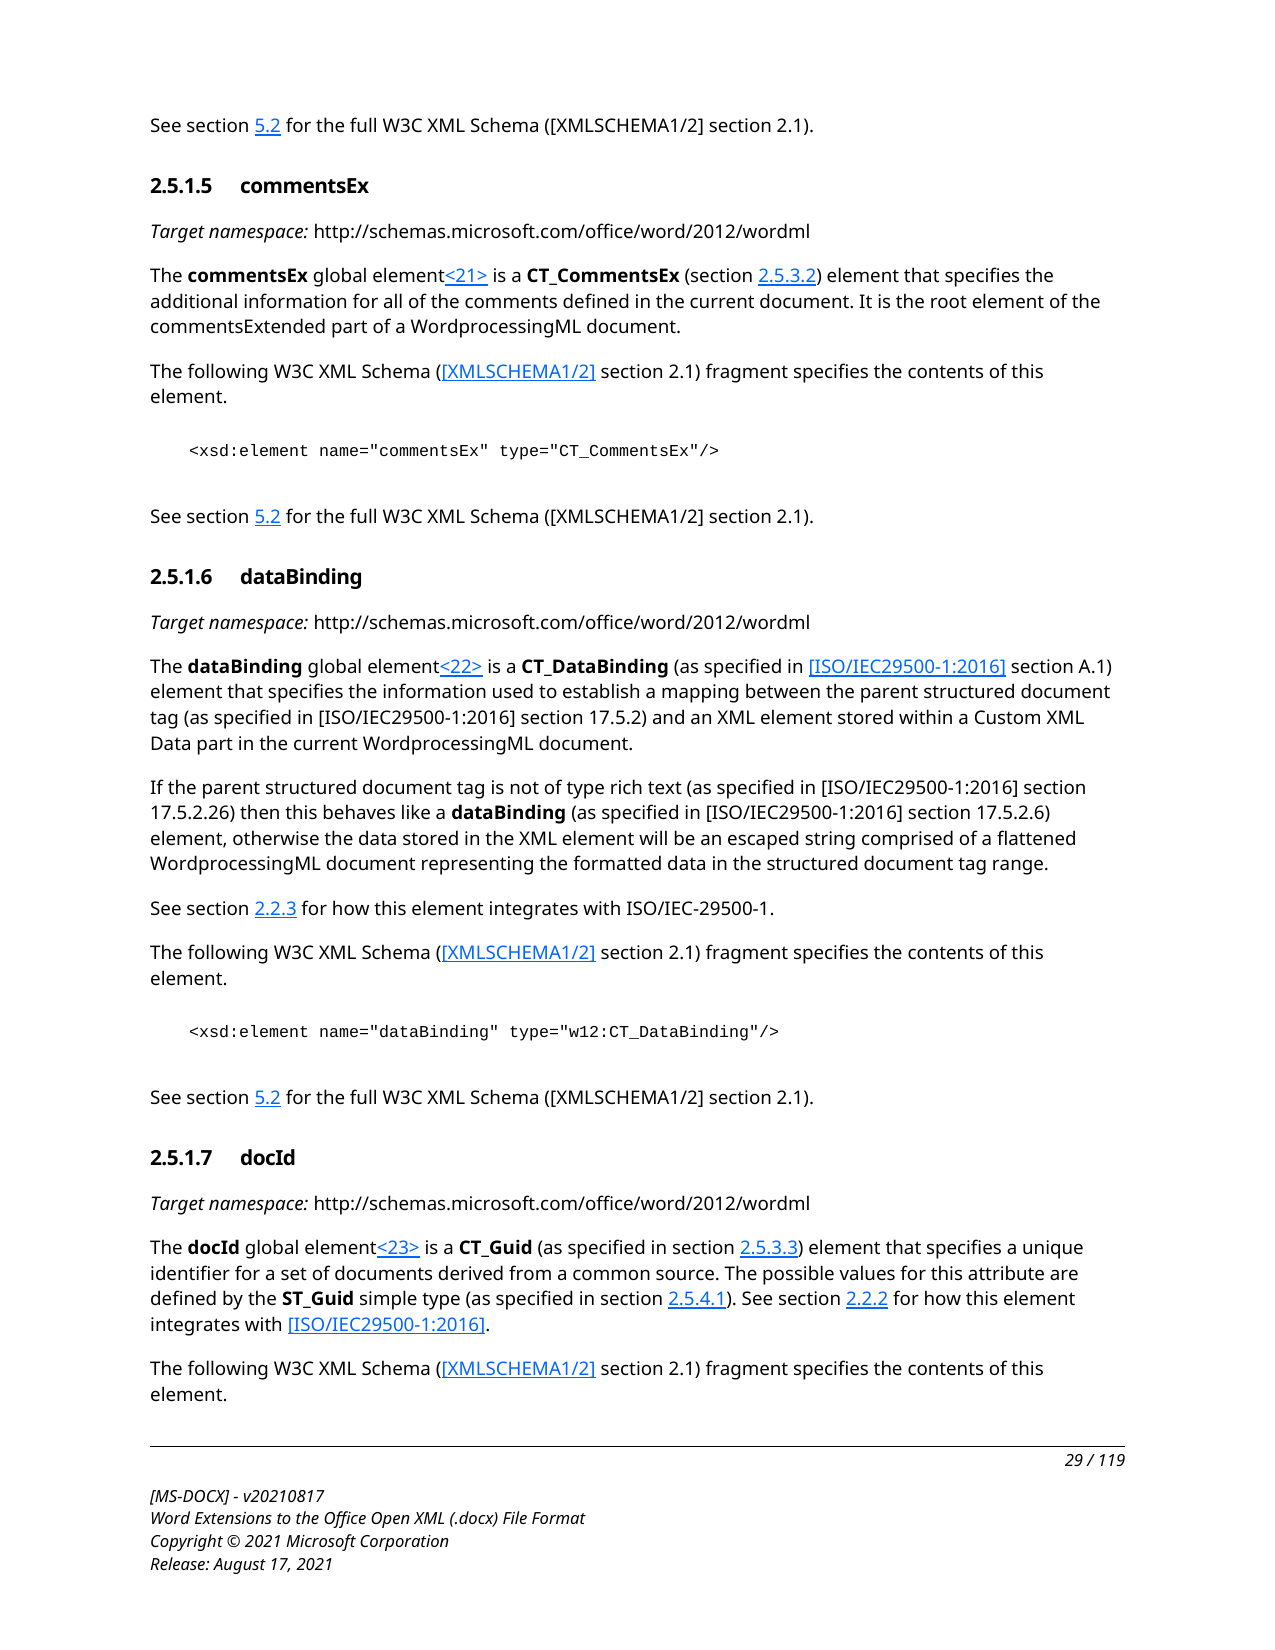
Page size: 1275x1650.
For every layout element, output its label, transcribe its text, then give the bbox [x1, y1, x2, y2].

text See section 5.2 for the full W3C XML Schema ([XMLSCHEMA1/2] section 2.1). [150, 1084, 1125, 1110]
text See section 5.2 for the full W3C XML Schema ([XMLSCHEMA1/2] section 2.1). [150, 112, 1125, 138]
text <xsd:element name="dataBinding" type="w12:CT_DataBinding"/> [175, 1015, 1137, 1053]
text The following W3C XML Schema ([XMLSCHEMA1/2] section 2.1) fragment specifies the contents of this element. [150, 939, 1125, 990]
text The commentsEx global element<21> is a CT_CommentsEx (section 2.5.3.2) element that specifies the additional information for all of the comments defined in the current document. It is the root element of the commentsExtended part of a WordprocessingML document. [150, 263, 1125, 339]
text Target namespace: http://schemas.microsoft.com/office/word/2012/wordml [150, 1190, 1125, 1216]
text See section 5.2 for the full W3C XML Schema ([XMLSCHEMA1/2] section 2.1). [150, 503, 1125, 528]
text <xsd:element name="commentsEx" type="CT_CommentsEx"/> [175, 434, 1137, 472]
text Target namespace: http://schemas.microsoft.com/office/word/2012/wordml [150, 218, 1125, 244]
text See section 2.2.3 for how this element integrates with ISO/IEC-29500-1. [150, 895, 1125, 921]
subtitle docId [150, 1143, 1125, 1171]
text The docId global element<23> is a CT_Guid (as specified in section 2.5.3.3) element that specifies a unique identifier for a set of documents derived from a common source. The possible values for this attribute are defined by the ST_Guid simple type (as specified in section 2.5.4.1). See section 2.2.2 for how this element integrates with [ISO/IEC29500-1:2016]. [150, 1234, 1125, 1337]
text The dataBinding global element<22> is a CT_DataBinding (as specified in [ISO/IEC29500-1:2016] section A.1) element that specifies the information used to establish a mapping between the parent structured document tag (as specified in [ISO/IEC29500-1:2016] section 17.5.2) and an XML element stored within a Custom XML Data part in the current WordprocessingML document. [150, 653, 1125, 755]
text The following W3C XML Schema ([XMLSCHEMA1/2] section 2.1) fragment specifies the contents of this element. [150, 1355, 1125, 1406]
subtitle dataBinding [150, 562, 1125, 590]
text The following W3C XML Schema ([XMLSCHEMA1/2] section 2.1) fragment specifies the contents of this element. [150, 358, 1125, 409]
text If the parent structured document tag is not of type rich text (as specified in [ISO/IEC29500-1:2016] section 17.5.2.26) then this behaves like a dataBinding (as specified in [ISO/IEC29500-1:2016] section 17.5.2.6) element, otherwise the data stored in the XML element will be an escaped string comprised of a flattened WordprocessingML document representing the formatted data in the structured document tag range. [150, 774, 1125, 876]
text Target namespace: http://schemas.microsoft.com/office/word/2012/wordml [150, 609, 1125, 634]
subtitle commentsEx [150, 171, 1125, 200]
